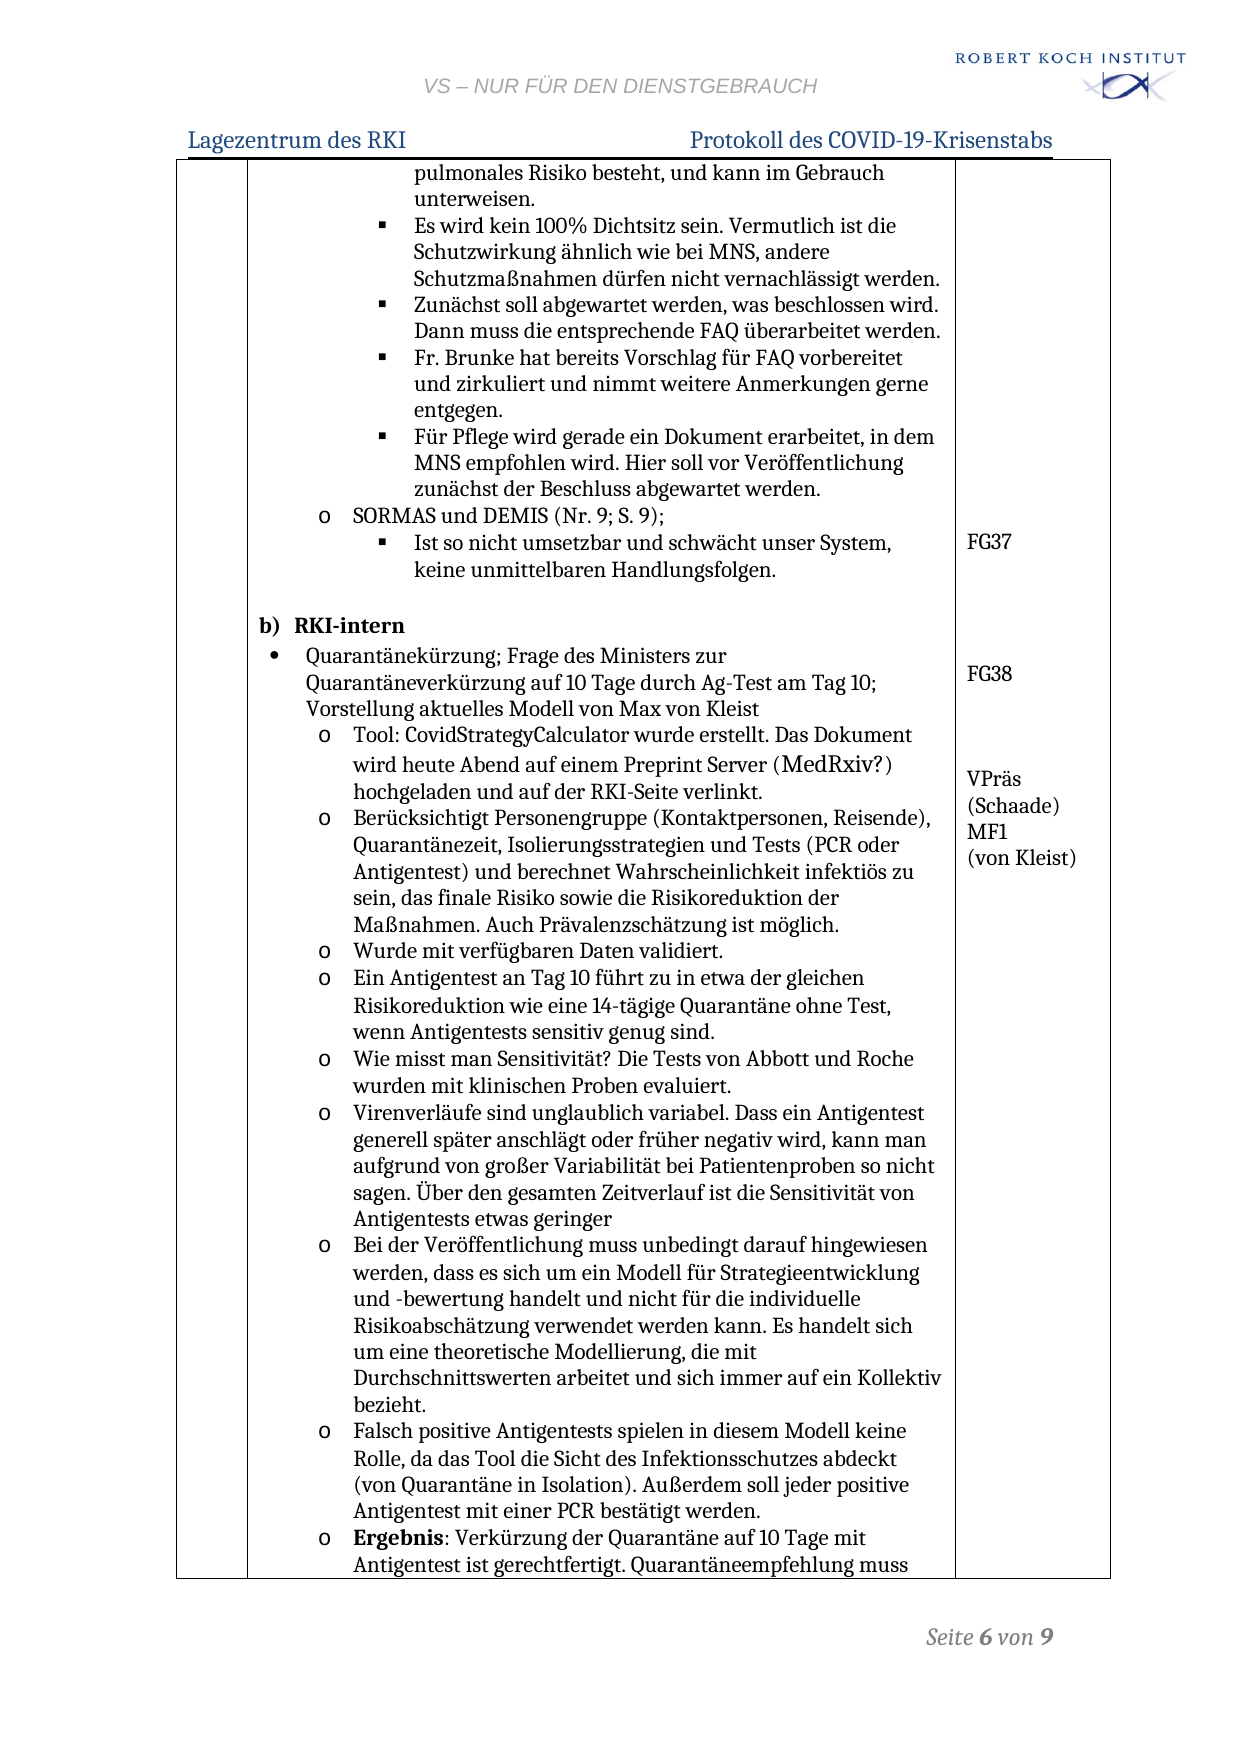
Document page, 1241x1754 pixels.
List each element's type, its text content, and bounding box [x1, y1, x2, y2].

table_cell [956, 160, 1110, 1578]
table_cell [248, 160, 955, 1578]
table_cell 6 [177, 160, 247, 1578]
picture [947, 28, 1207, 105]
